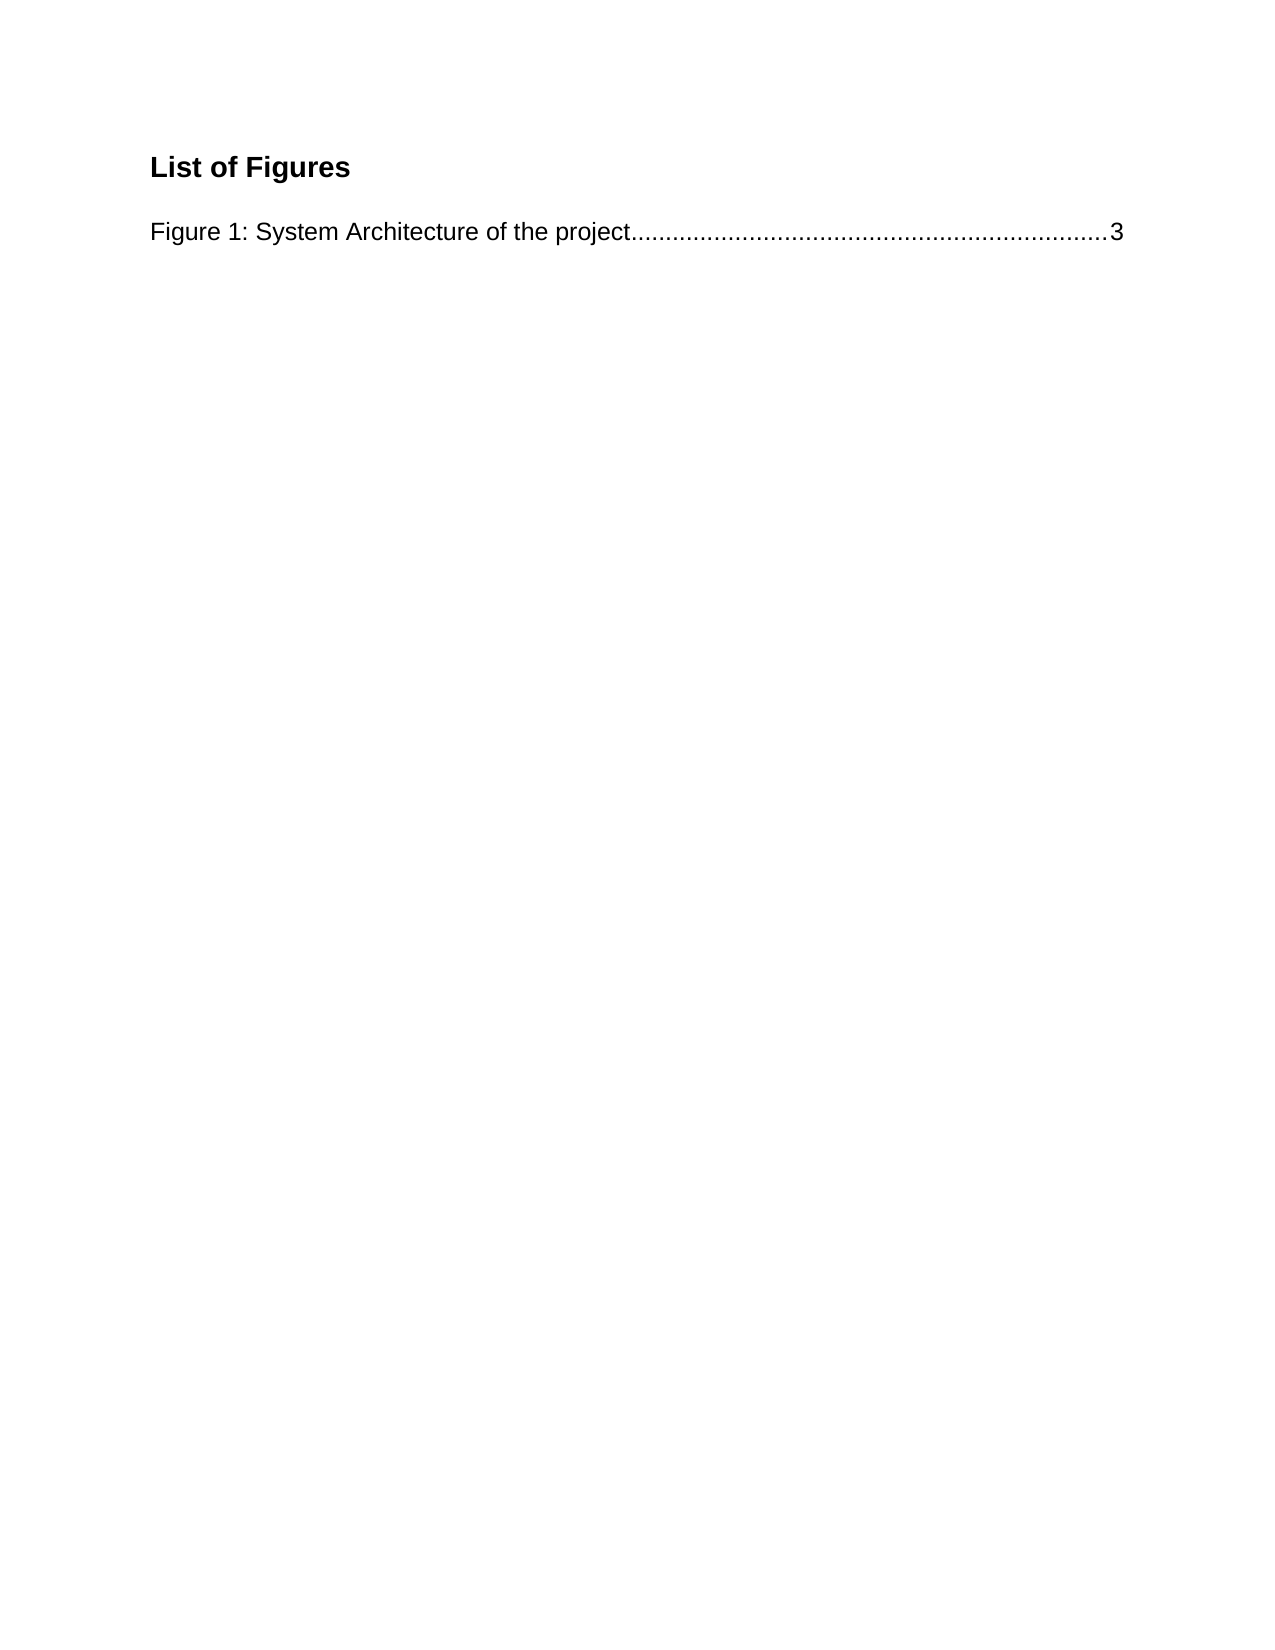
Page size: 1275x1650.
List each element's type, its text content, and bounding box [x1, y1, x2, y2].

text List of Figures [150, 150, 1125, 183]
text Figure 1: System Architecture of the project 3 [150, 217, 1125, 246]
